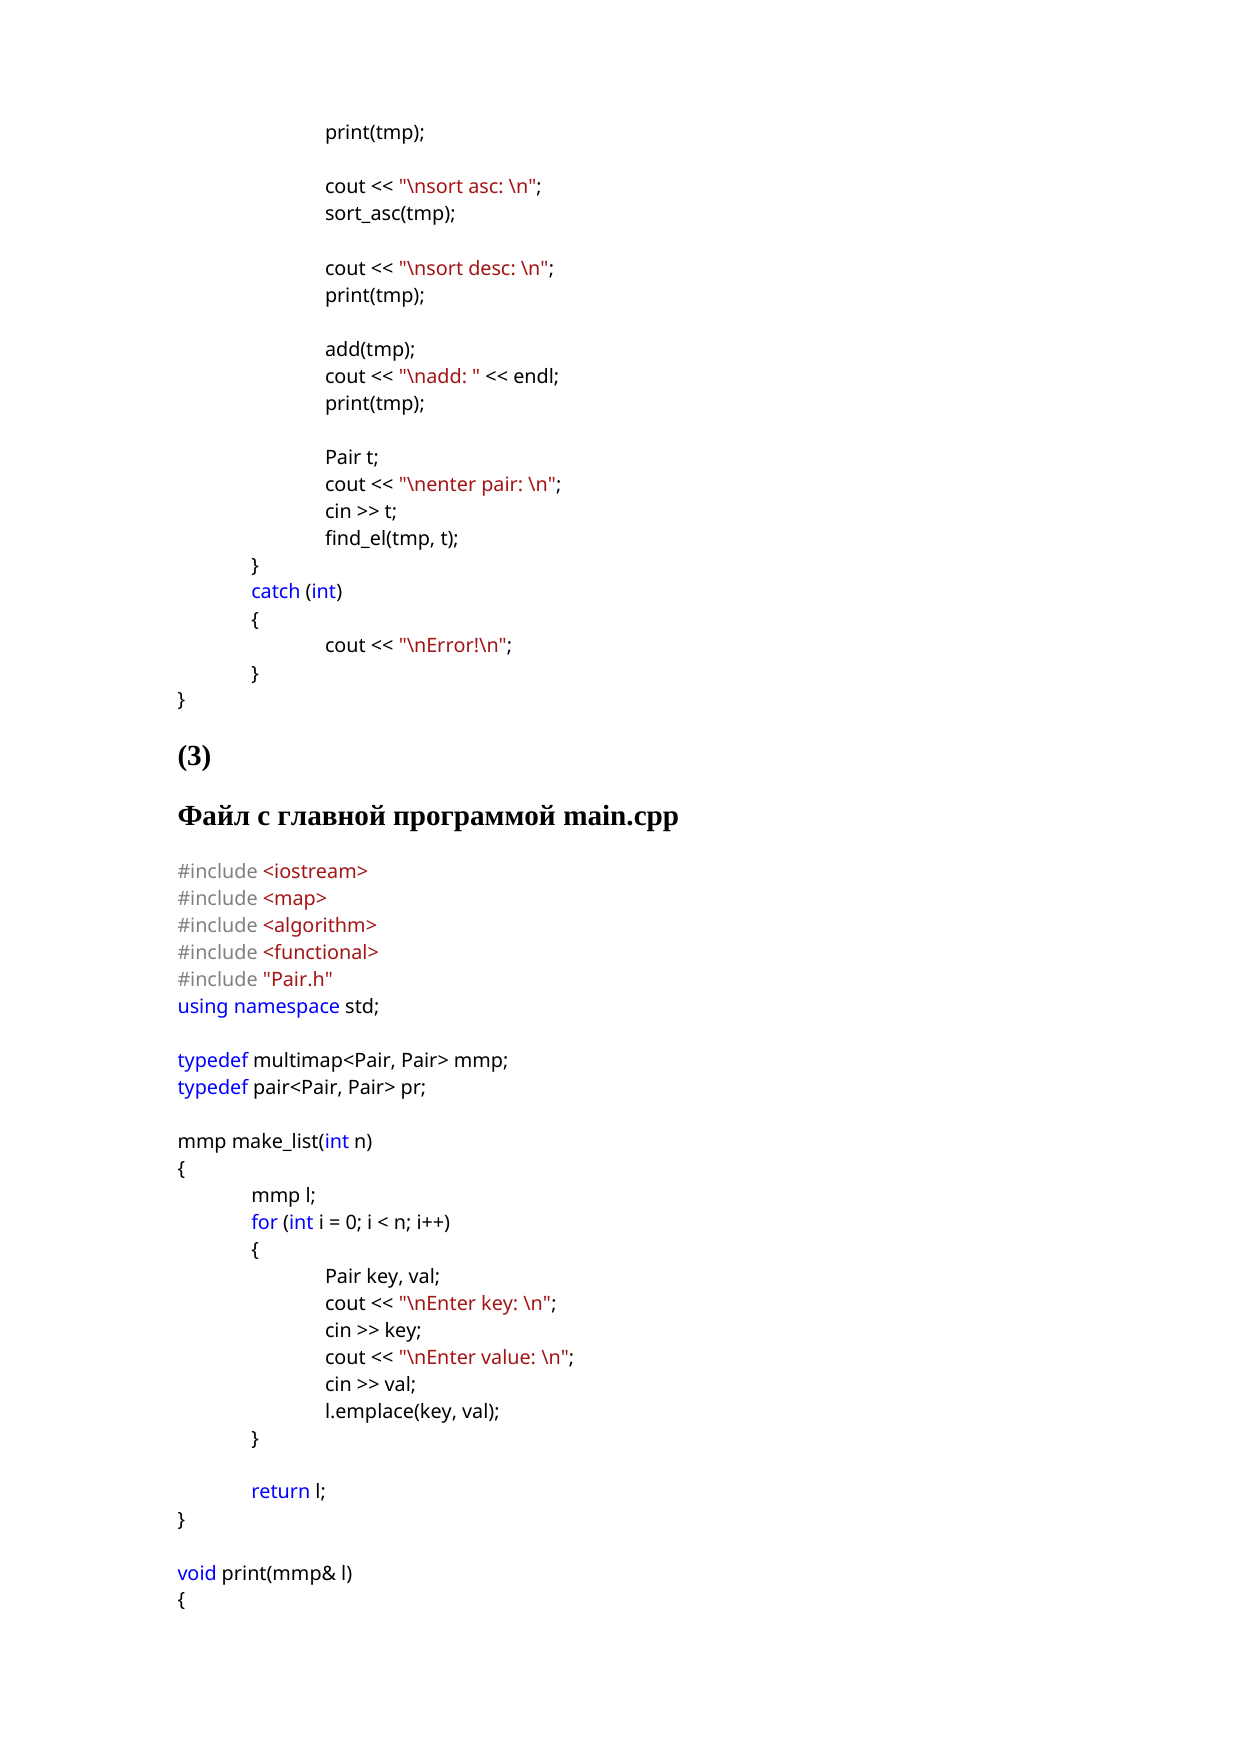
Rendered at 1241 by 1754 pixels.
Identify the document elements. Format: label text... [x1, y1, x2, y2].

text l.emplace(key, val); [177, 1397, 1152, 1424]
text } [177, 686, 1152, 713]
text cout << "\nenter pair: \n"; [177, 470, 1152, 497]
text cin >> key; [177, 1316, 1152, 1343]
text cout << "\nsort desc: \n"; [177, 254, 1152, 281]
text Файл с главной программой main.cpp [177, 798, 1152, 831]
text } [177, 1424, 1152, 1451]
text Pair t; [177, 443, 1152, 470]
text typedef pair<Pair, Pair> pr; [177, 1073, 1152, 1100]
text #include <iostream> [177, 857, 1152, 884]
text using namespace std; [177, 992, 1152, 1019]
text cout << "\nEnter key: \n"; [177, 1289, 1152, 1316]
text #include <functional> [177, 938, 1152, 965]
text Pair key, val; [177, 1262, 1152, 1289]
text { [177, 605, 1152, 632]
text cout << "\nsort asc: \n"; [177, 172, 1152, 199]
text cout << "\nadd: " << endl; [177, 362, 1152, 389]
text } [177, 659, 1152, 686]
text { [177, 1235, 1152, 1262]
text typedef multimap<Pair, Pair> mmp; [177, 1046, 1152, 1073]
text } [177, 551, 1152, 578]
text catch (int) [177, 578, 1152, 605]
text } [177, 1505, 1152, 1532]
text { [177, 1586, 1152, 1613]
text mmp l; [177, 1181, 1152, 1208]
text { [177, 1154, 1152, 1181]
text for (int i = 0; i < n; i++) [177, 1208, 1152, 1235]
text return l; [177, 1478, 1152, 1505]
text sort_asc(tmp); [177, 199, 1152, 226]
text print(tmp); [177, 389, 1152, 416]
text cin >> t; [177, 497, 1152, 524]
text (3) [177, 738, 1152, 772]
text find_el(tmp, t); [177, 524, 1152, 551]
text #include <map> [177, 884, 1152, 911]
text mmp make_list(int n) [177, 1127, 1152, 1154]
text print(tmp); [177, 281, 1152, 308]
text void print(mmp& l) [177, 1559, 1152, 1586]
text cout << "\nEnter value: \n"; [177, 1343, 1152, 1370]
text #include <algorithm> [177, 911, 1152, 938]
text add(tmp); [177, 335, 1152, 362]
text cin >> val; [177, 1370, 1152, 1397]
text cout << "\nError!\n"; [177, 632, 1152, 659]
text #include "Pair.h" [177, 965, 1152, 992]
text print(tmp); [177, 118, 1152, 145]
